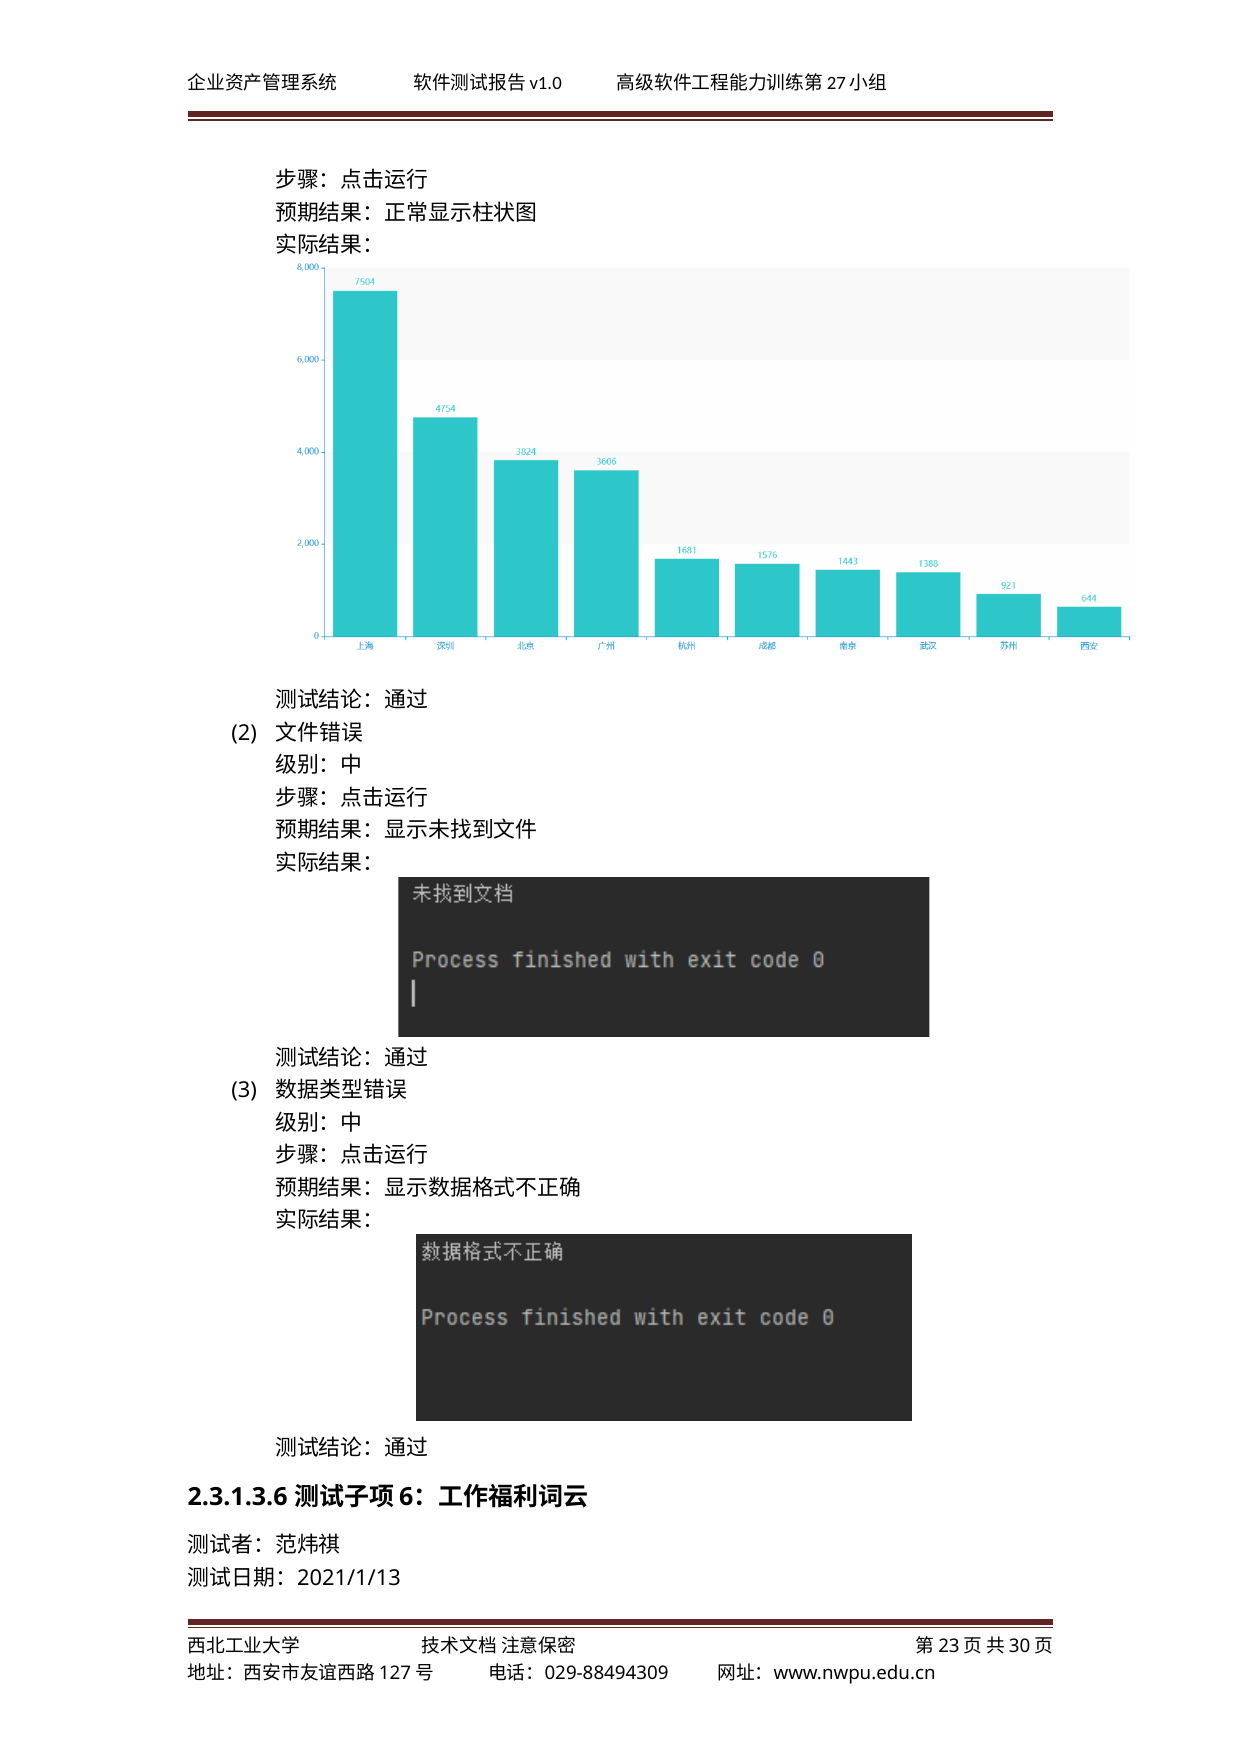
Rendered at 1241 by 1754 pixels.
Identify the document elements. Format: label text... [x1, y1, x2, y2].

text 测试日期：2021/1/13 [187, 1559, 1053, 1592]
text 测试者：范炜祺 [187, 1527, 1053, 1559]
picture [398, 877, 930, 1037]
text 测试结论：通过 [231, 1039, 1053, 1072]
picture [275, 259, 1140, 656]
text 实际结果： [231, 227, 1053, 259]
text 测试结论：通过 [231, 682, 1053, 714]
picture [416, 1234, 912, 1421]
text 级别：中 [231, 1104, 1053, 1137]
text 步骤：点击运行 [231, 779, 1053, 812]
text 实际结果： [231, 844, 1053, 877]
text 2.3.1.3.6 测试子项6：工作福利词云 [187, 1462, 1053, 1527]
text 测试结论：通过 [231, 1429, 1053, 1462]
text 预期结果：正常显示柱状图 [231, 194, 1053, 227]
text 级别：中 [231, 747, 1053, 779]
text 预期结果：显示数据格式不正确 [231, 1169, 1053, 1202]
text 步骤：点击运行 [231, 162, 1053, 194]
list 数据类型错误 [231, 1072, 1053, 1104]
text 预期结果：显示未找到文件 [231, 812, 1053, 844]
text 实际结果： [231, 1202, 1053, 1234]
text 步骤：点击运行 [231, 1137, 1053, 1169]
list 文件错误 [231, 714, 1053, 747]
